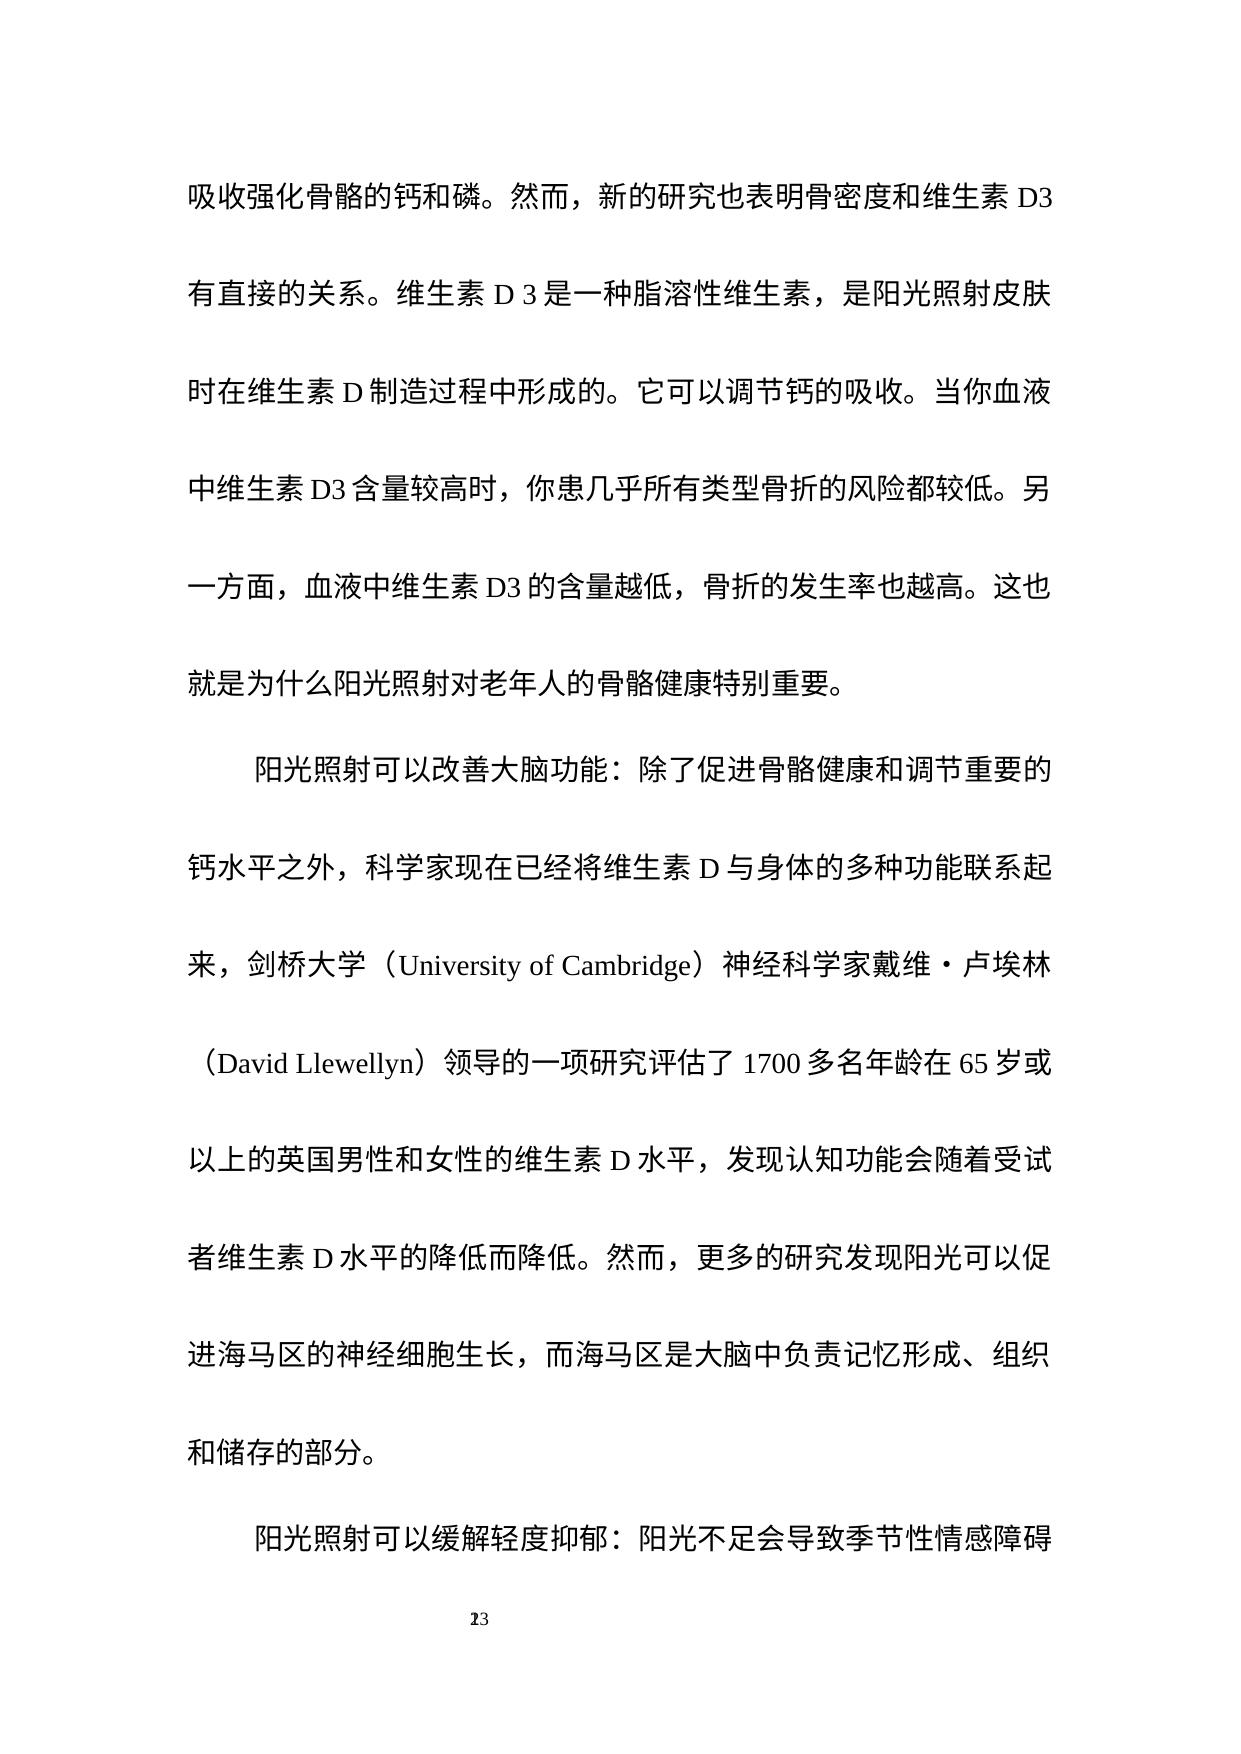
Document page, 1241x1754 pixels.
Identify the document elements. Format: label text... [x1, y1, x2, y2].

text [187, 162, 1053, 714]
text 阳光照射可以改善大脑功能：除了促进骨骼健康和调节重要的钙水平之外，科学家现在已经将维生素D与身体的多种功能联系起来，剑桥大学（University of Cambridge）神经科学家戴维•卢埃林（David Llewellyn）领导的一项研究评估了1700多名年龄在65岁或以上的英国男性和女性的维生素D水平，发现认知功能会随着受试者维生素D水平的降低而降低。然而，更多的研究发现阳光可以促进海马区的神经细胞生长，而海马区是大脑中负责记忆形成、组织和储存的部分。 [187, 736, 1053, 1483]
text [187, 1504, 1053, 1569]
